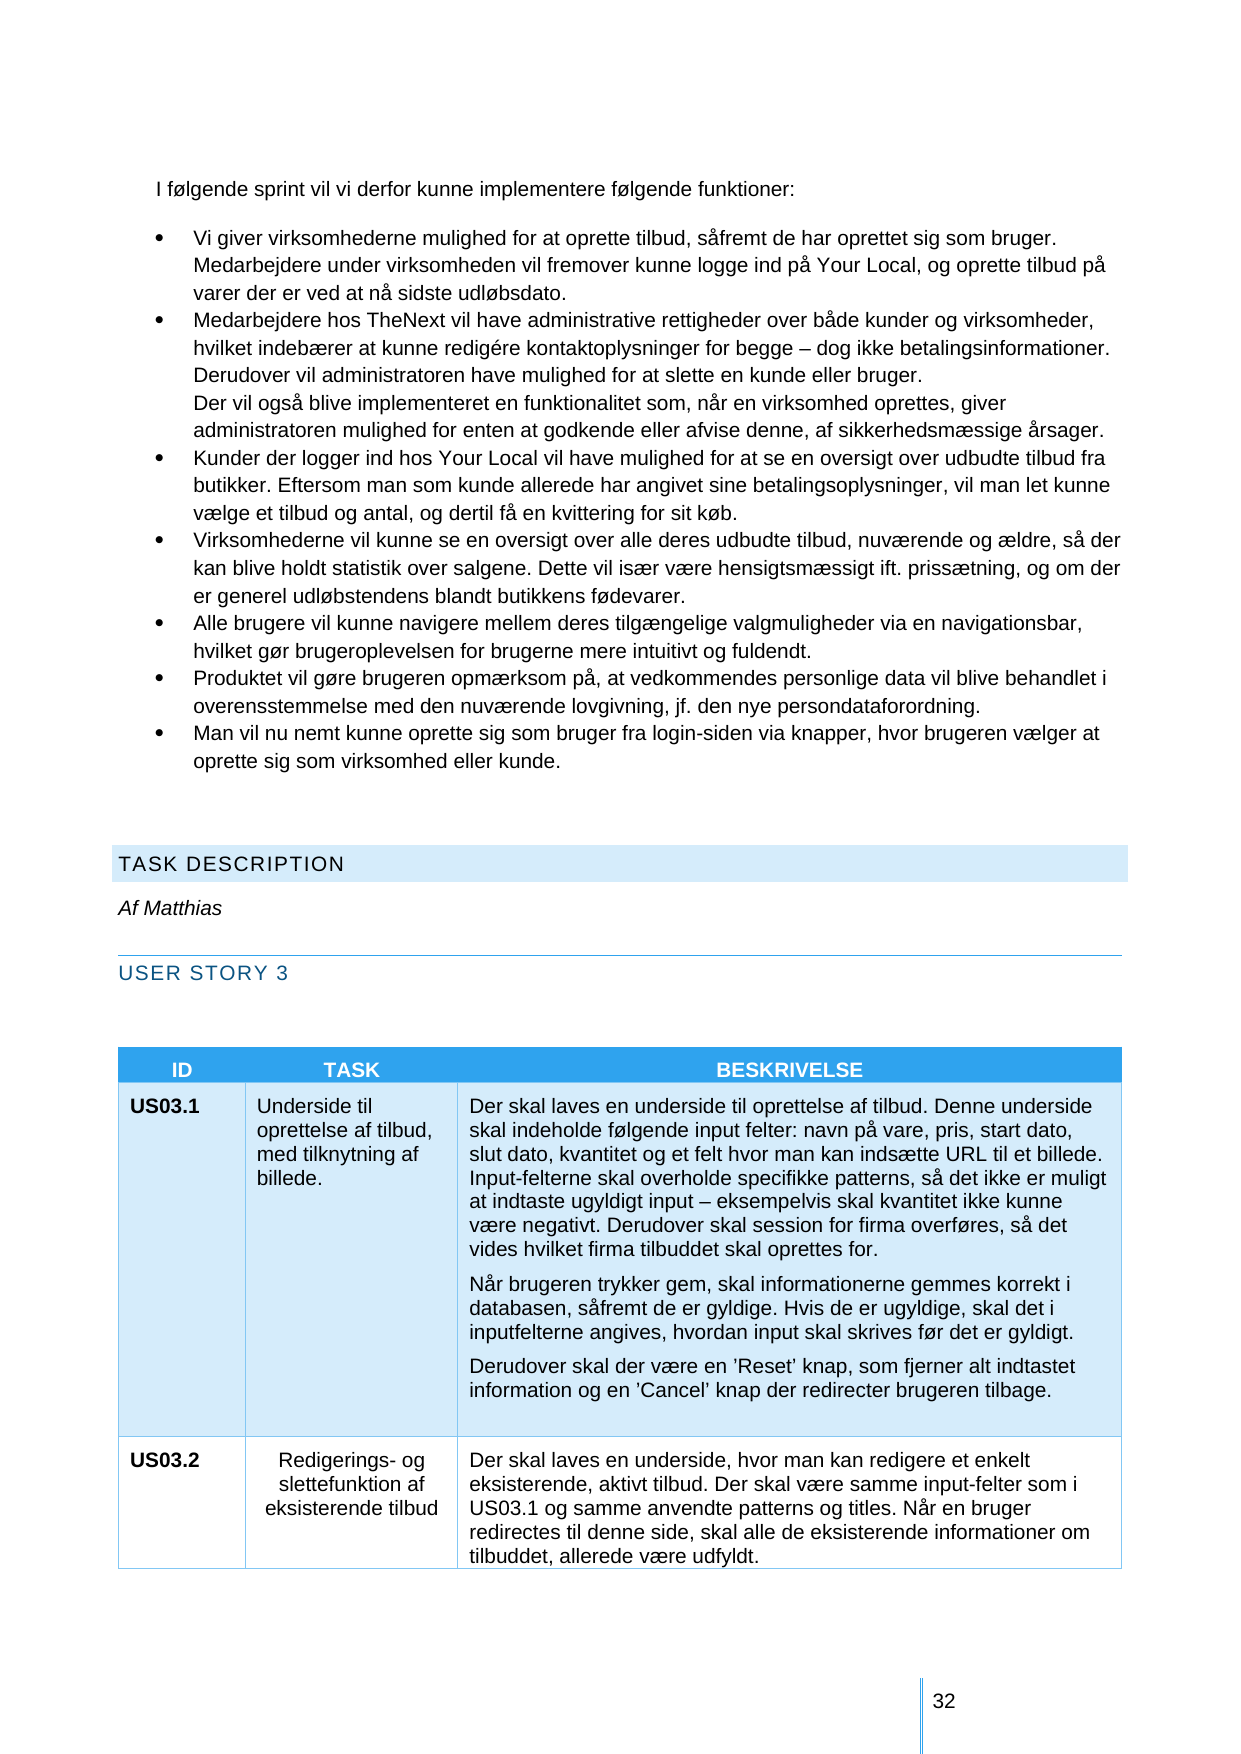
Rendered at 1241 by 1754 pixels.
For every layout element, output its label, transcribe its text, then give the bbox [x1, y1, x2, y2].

table_cell US03.2 [119, 1437, 245, 1567]
list Kunder der logger ind hos Your Local vil have mulighed for at se en oversigt over udbudte tilbud fra butikker. Eftersom man som kunde allerede har angivet sine betalingsoplysninger, vil man let kunne vælge et tilbud og antal, og dertil få en kvittering for sit køb. [156, 446, 1122, 525]
table_header ID [119, 1048, 245, 1082]
list Man vil nu nemt kunne oprette sig som bruger fra login-siden via knapper, hvor brugeren vælger at oprette sig som virksomhed eller kunde. [156, 721, 1122, 773]
list Medarbejdere hos TheNext vil have administrative rettigheder over både kunder og virksomheder, hvilket indebærer at kunne redigére kontaktoplysninger for begge – dog ikke betalingsinformationer. Derudover vil administratoren have mulighed for at slette en kunde eller bruger. Der vil også blive implementeret en funktionalitet som, når en virksomhed oprettes, giver administratoren mulighed for enten at godkende eller afvise denne, af sikkerhedsmæssige årsager. [156, 308, 1122, 442]
text I følgende sprint vil vi derfor kunne implementere følgende funktioner: [156, 177, 1122, 201]
list Alle brugere vil kunne navigere mellem deres tilgængelige valgmuligheder via en navigationsbar, hvilket gør brugeroplevelsen for brugerne mere intuitivt og fuldendt. [156, 611, 1122, 662]
table_cell US03.1 [119, 1083, 245, 1436]
table_header BESKRIVELSE [458, 1048, 1121, 1082]
subtitle User story 3 [118, 956, 1122, 984]
table_header TASK [246, 1048, 457, 1082]
text Af Matthias [118, 896, 1122, 920]
table_cell Redigerings- og slettefunktion af eksisterende tilbud [246, 1437, 457, 1567]
subtitle TASK DESCRIPTION [118, 852, 1122, 876]
table_cell Underside til oprettelse af tilbud, med tilknytning af billede. [246, 1083, 457, 1436]
table_cell Der skal laves en underside til oprettelse af tilbud. Denne underside skal indeholde følgende input felter: navn på vare, pris, start dato, slut dato, kvantitet og et felt hvor man kan indsætte URL til et billede. Input-felterne skal overholde specifikke patterns, så det ikke er muligt at indtaste ugyldigt input – eksempelvis skal kvantitet ikke kunne være negativt. Derudover skal session for firma overføres, så det vides hvilket firma tilbuddet skal oprettes for. Når brugeren trykker gem, skal informationerne gemmes korrekt i databasen, såfremt de er gyldige. Hvis de er ugyldige, skal det i inputfelterne angives, hvordan input skal skrives før det er gyldigt. Derudover skal der være en ’Reset’ knap, som fjerner alt indtastet information og en ’Cancel’ knap der redirecter brugeren tilbage. [458, 1083, 1121, 1436]
list Virksomhederne vil kunne se en oversigt over alle deres udbudte tilbud, nuværende og ældre, så der kan blive holdt statistik over salgene. Dette vil især være hensigtsmæssigt ift. prissætning, og om der er generel udløbstendens blandt butikkens fødevarer. [156, 528, 1122, 607]
list Produktet vil gøre brugeren opmærksom på, at vedkommendes personlige data vil blive behandlet i overensstemmelse med den nuværende lovgivning, jf. den nye persondataforordning. [156, 666, 1122, 718]
